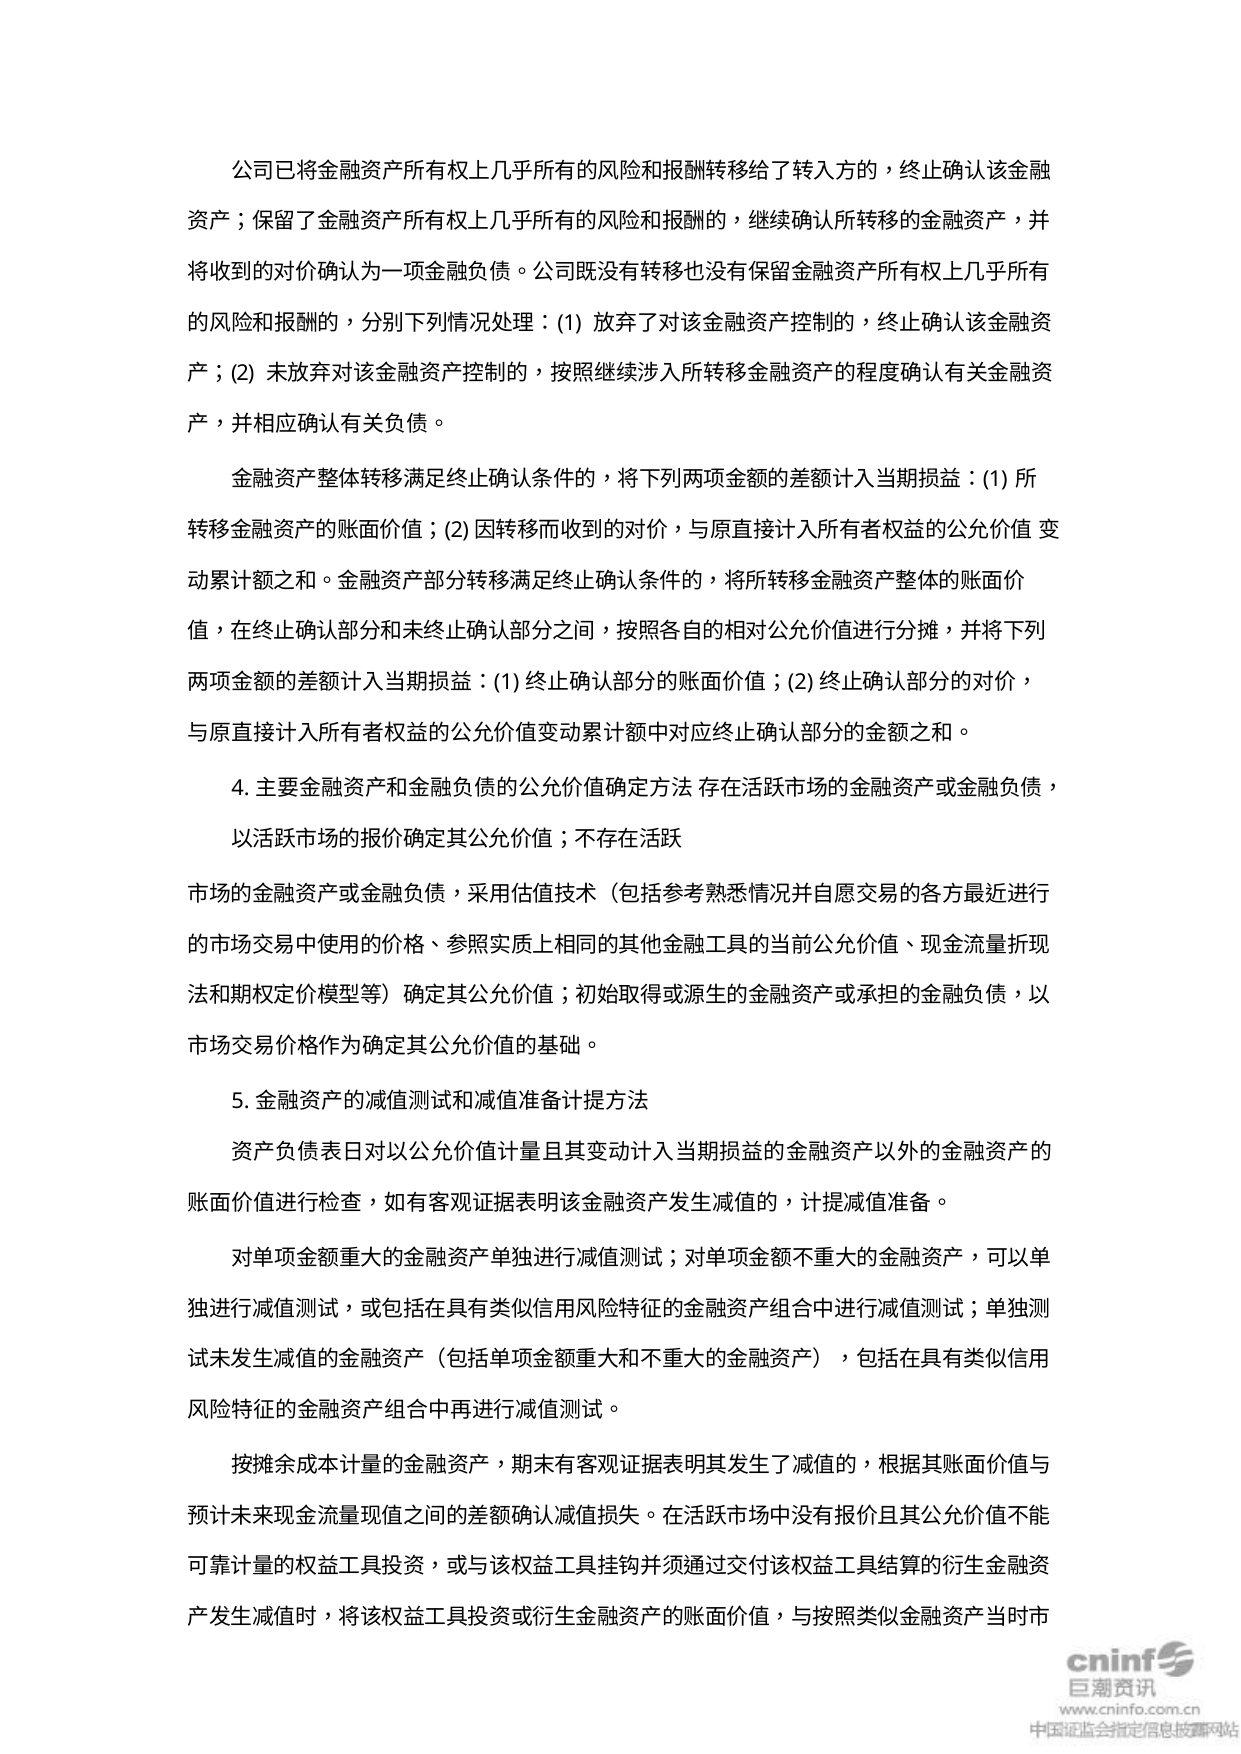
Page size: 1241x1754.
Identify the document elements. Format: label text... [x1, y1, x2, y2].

text 公司已将金融资产所有权上几乎所有的风险和报酬转移给了转入方的，终止确认该金融 资产；保留了金融资产所有权上几乎所有的风险和报酬的，继续确认所转移的金融资产，并 将收到的对价确认为一项金融负债。公司既没有转移也没有保留金融资产所有权上几乎所有 的风险和报酬的，分别下列情况处理：(1) 放弃了对该金融资产控制的，终止确认该金融资 产；(2) 未放弃对该金融资产控制的，按照继续涉入所转移金融资产的程度确认有关金融资 产，并相应确认有关负债。 [187, 155, 1054, 438]
text 5. 金融资产的减值测试和减值准备计提方法 [231, 1085, 1027, 1115]
text 金融资产整体转移满足终止确认条件的，将下列两项金额的差额计入当期损益：(1) 所 转移金融资产的账面价值；(2) 因转移而收到的对价，与原直接计入所有者权益的公允价值 变动累计额之和。金融资产部分转移满足终止确认条件的，将所转移金融资产整体的账面价 值，在终止确认部分和未终止确认部分之间，按照各自的相对公允价值进行分摊，并将下列 两项金额的差额计入当期损益：(1) 终止确认部分的账面价值；(2) 终止确认部分的对价， 与原直接计入所有者权益的公允价值变动累计额中对应终止确认部分的金额之和。 [187, 463, 1064, 746]
text 资产负债表日对以公允价值计量且其变动计入当期损益的金融资产以外的金融资产的 账面价值进行检查，如有客观证据表明该金融资产发生减值的，计提减值准备。 [187, 1136, 1053, 1216]
text 4. 主要金融资产和金融负债的公允价值确定方法 存在活跃市场的金融资产或金融负债，以活跃市场的报价确定其公允价值；不存在活跃 [231, 772, 1067, 852]
picture [1029, 1633, 1241, 1754]
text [187, 1449, 1054, 1631]
text 对单项金额重大的金融资产单独进行减值测试；对单项金额不重大的金融资产，可以单 独进行减值测试，或包括在具有类似信用风险特征的金融资产组合中进行减值测试；单独测 试未发生减值的金融资产（包括单项金额重大和不重大的金融资产），包括在具有类似信用 风险特征的金融资产组合中再进行减值测试。 [187, 1242, 1054, 1424]
text 市场的金融资产或金融负债，采用估值技术（包括参考熟悉情况并自愿交易的各方最近进行 的市场交易中使用的价格、参照实质上相同的其他金融工具的当前公允价值、现金流量折现 法和期权定价模型等）确定其公允价值；初始取得或源生的金融资产或承担的金融负债，以 市场交易价格作为确定其公允价值的基础。 [187, 878, 1054, 1059]
